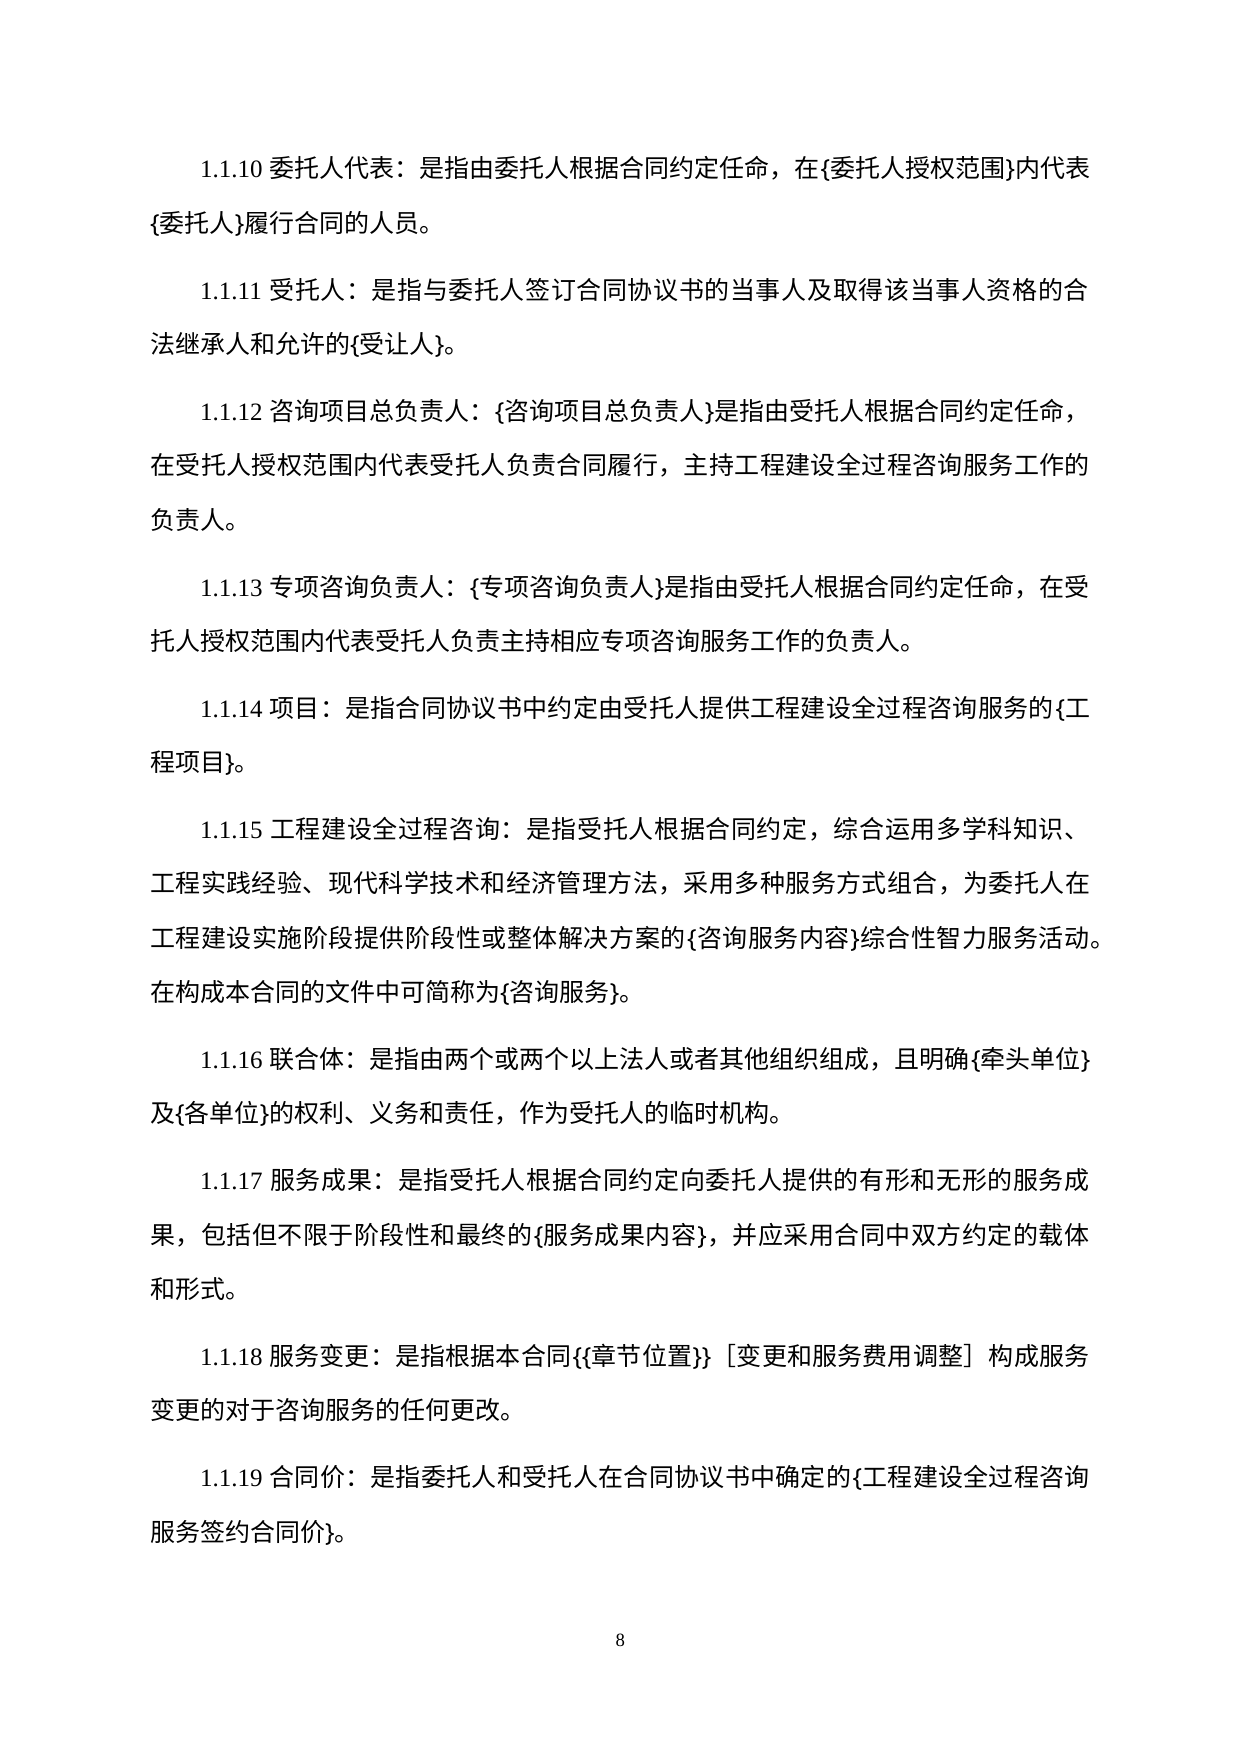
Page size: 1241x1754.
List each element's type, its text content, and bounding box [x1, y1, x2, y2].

list 1.1.15 工程建设全过程咨询：是指受托人根据合同约定，综合运用多学科知识、工程实践经验、现代科学技术和经济管理方法，采用多种服务方式组合，为委托人在工程建设实施阶段提供阶段性或整体解决方案的{咨询服务内容}综合性智力服务活动。在构成本合同的文件中可简称为{咨询服务}。 [150, 809, 1090, 1009]
list 1.1.13 专项咨询负责人：{专项咨询负责人}是指由受托人根据合同约定任命，在受托人授权范围内代表受托人负责主持相应专项咨询服务工作的负责人。 [150, 567, 1090, 658]
list 1.1.19 合同价：是指委托人和受托人在合同协议书中确定的{工程建设全过程咨询服务签约合同价}。 [150, 1458, 1090, 1548]
text 1.1.16 联合体：是指由两个或两个以上法人或者其他组织组成，且明确{牵头单位}及{各单位}的权利、义务和责任，作为受托人的临时机构。 [150, 1039, 1090, 1130]
list 1.1.12 咨询项目总负责人：{咨询项目总负责人}是指由受托人根据合同约定任命，在受托人授权范围内代表受托人负责合同履行，主持工程建设全过程咨询服务工作的负责人。 [150, 391, 1090, 536]
list 1.1.17 服务成果：是指受托人根据合同约定向委托人提供的有形和无形的服务成果，包括但不限于阶段性和最终的{服务成果内容}，并应采用合同中双方约定的载体和形式。 [150, 1161, 1090, 1306]
list 1.1.11 受托人：是指与委托人签订合同协议书的当事人及取得该当事人资格的合法继承人和允许的{受让人}。 [150, 270, 1090, 361]
list 1.1.18 服务变更：是指根据本合同{{章节位置}}［变更和服务费用调整］构成服务变更的对于咨询服务的任何更改。 [150, 1336, 1090, 1427]
list 1.1.14 项目：是指合同协议书中约定由受托人提供工程建设全过程咨询服务的{工程项目}。 [150, 688, 1090, 779]
list 1.1.10 委托人代表：是指由委托人根据合同约定任命，在{委托人授权范围}内代表{委托人}履行合同的人员。 [150, 149, 1090, 239]
